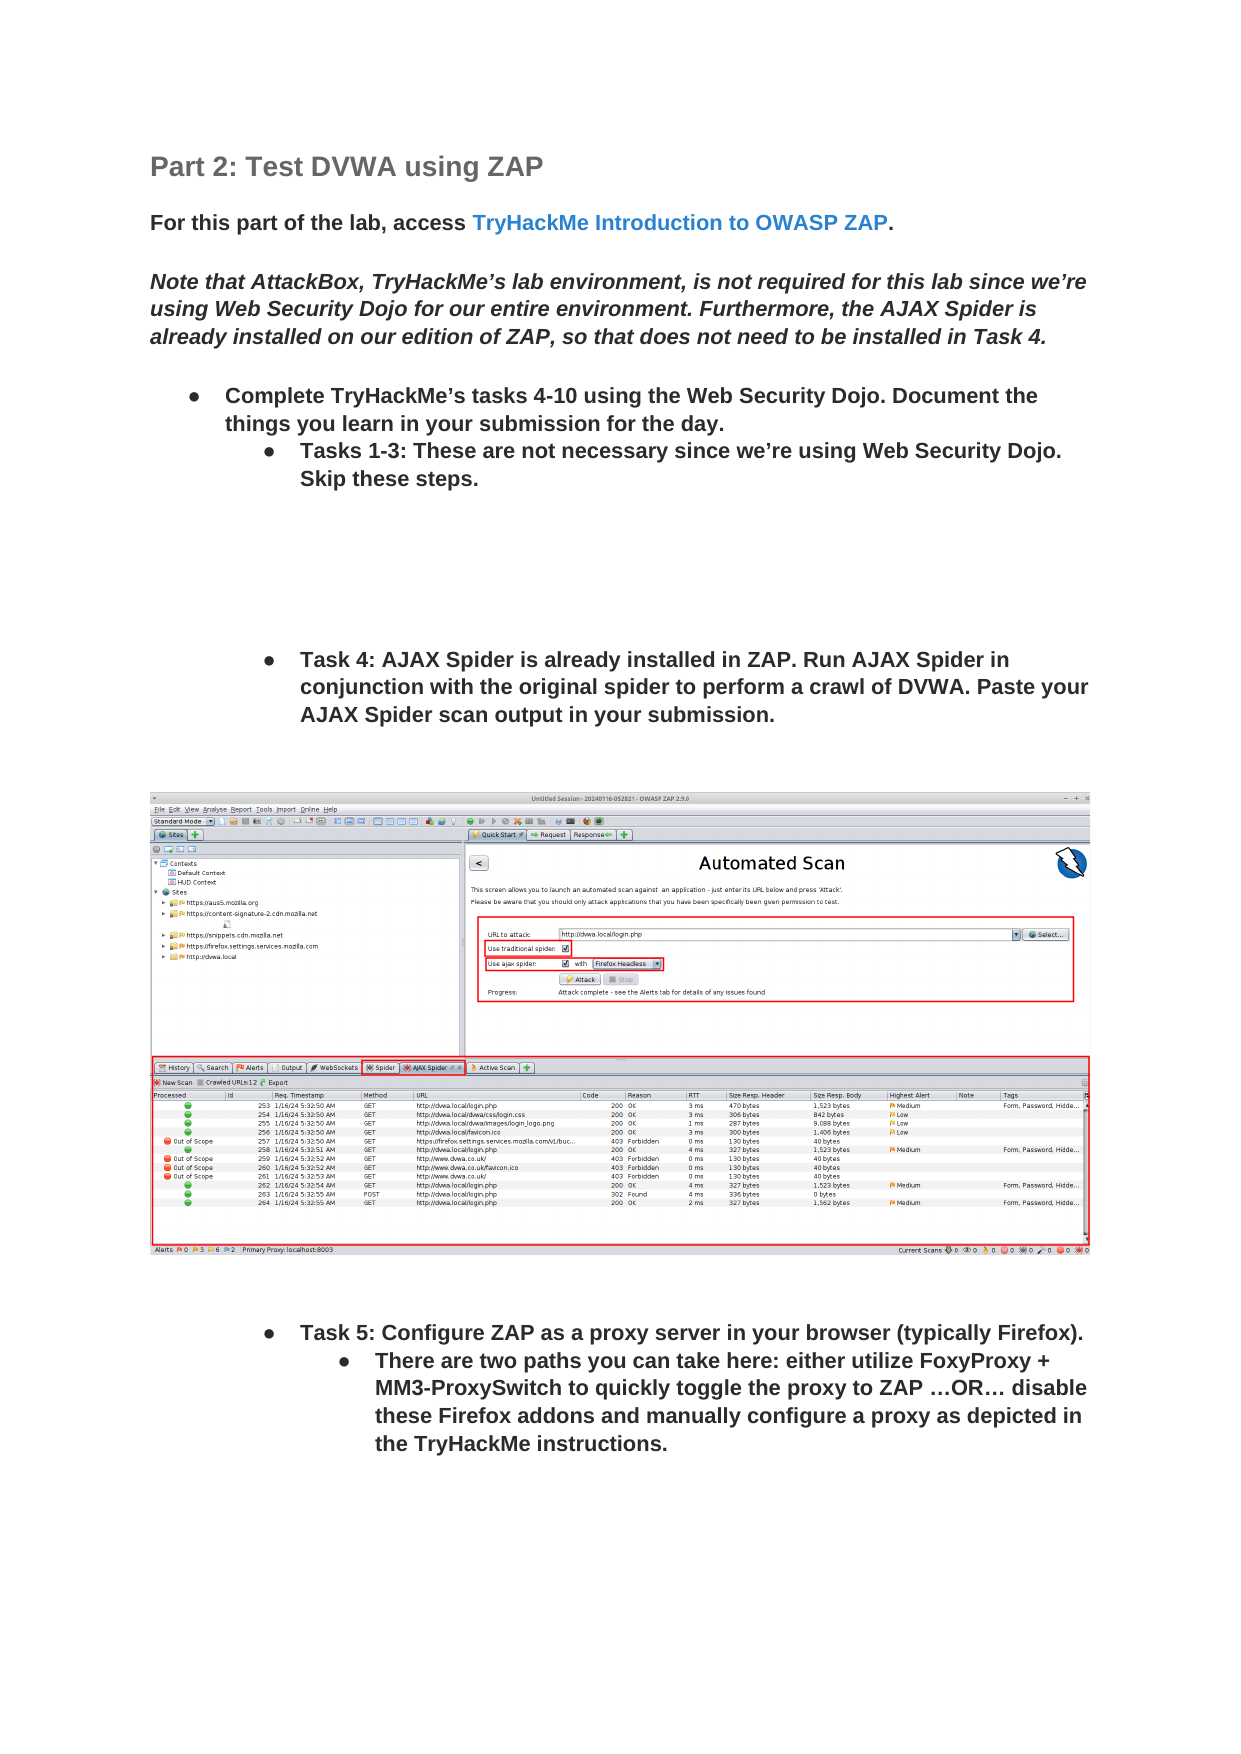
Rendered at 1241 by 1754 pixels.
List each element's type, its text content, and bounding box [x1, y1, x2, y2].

text For this part of the lab, access TryHackMe Introduction to OWASP ZAP. [150, 210, 1090, 235]
subtitle Part 2: Test DVWA using ZAP [150, 150, 1090, 182]
list Complete TryHackMe’s tasks 4-10 using the Web Security Dojo. Document the things you learn in your submission for the day. [187, 383, 1090, 436]
list There are two paths you can take here: either utilize FoxyProxy + MM3-ProxySwitch to quickly toggle the proxy to ZAP …OR… disable these Firefox addons and manually configure a proxy as depicted in the TryHackMe instructions. [337, 1347, 1090, 1456]
text Note that AttackBox, TryHackMe’s lab environment, is not required for this lab since we’re using Web Security Dojo for our entire environment. Furthermore, the AJAX Spider is already installed on our edition of ZAP, so that does not need to be installed in Task 4. [150, 269, 1090, 349]
list Task 4: AJAX Spider is already installed in ZAP. Run AJAX Spider in conjunction with the original spider to perform a crawl of DVWA. Paste your AJAX Spider scan output in your submission. [262, 647, 1090, 727]
list Task 5: Configure ZAP as a proxy server in your browser (typically Firefox). [262, 1320, 1090, 1345]
list Tasks 1-3: These are not necessary since we’re using Web Security Dojo. Skip these steps. [262, 438, 1090, 491]
picture [150, 792, 1091, 1255]
